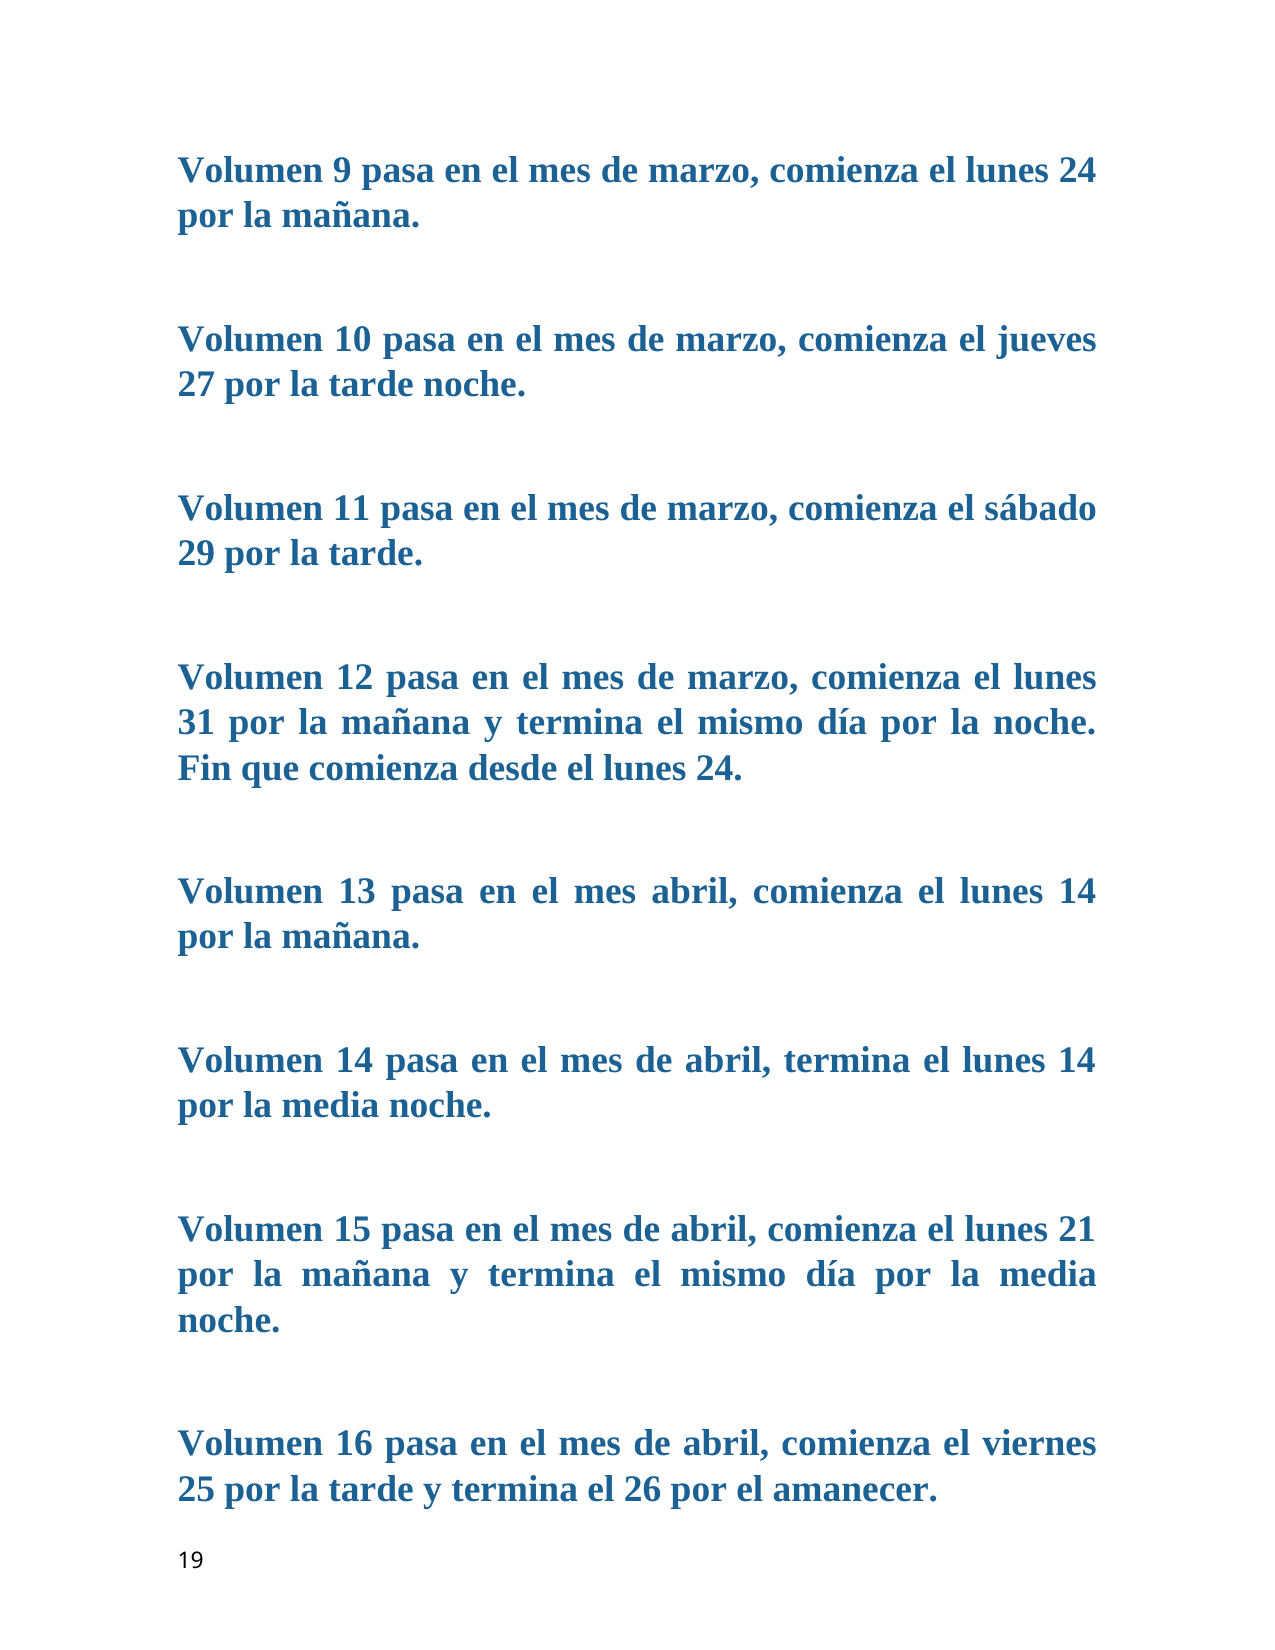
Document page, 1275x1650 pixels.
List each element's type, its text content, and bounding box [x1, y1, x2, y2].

text Volumen 11 pasa en el mes de marzo, comienza el sábado 29 por la tarde. [177, 486, 1098, 574]
text Volumen 15 pasa en el mes de abril, comienza el lunes 21 por la mañana y termina el mismo día por la media noche. [177, 1207, 1098, 1340]
text Volumen 14 pasa en el mes de abril, termina el lunes 14 por la media noche. [177, 1038, 1098, 1126]
text Volumen 10 pasa en el mes de marzo, comienza el jueves 27 por la tarde noche. [177, 317, 1098, 405]
text Volumen 16 pasa en el mes de abril, comienza el viernes 25 por la tarde y termina el 26 por el amanecer. [177, 1421, 1098, 1509]
text Volumen 12 pasa en el mes de marzo, comienza el lunes 31 por la mañana y termina el mismo día por la noche. Fin que comienza desde el lunes 24. [177, 654, 1098, 788]
text Volumen 13 pasa en el mes abril, comienza el lunes 14 por la mañana. [177, 869, 1098, 957]
text Volumen 9 pasa en el mes de marzo, comienza el lunes 24 por la mañana. [177, 148, 1098, 236]
